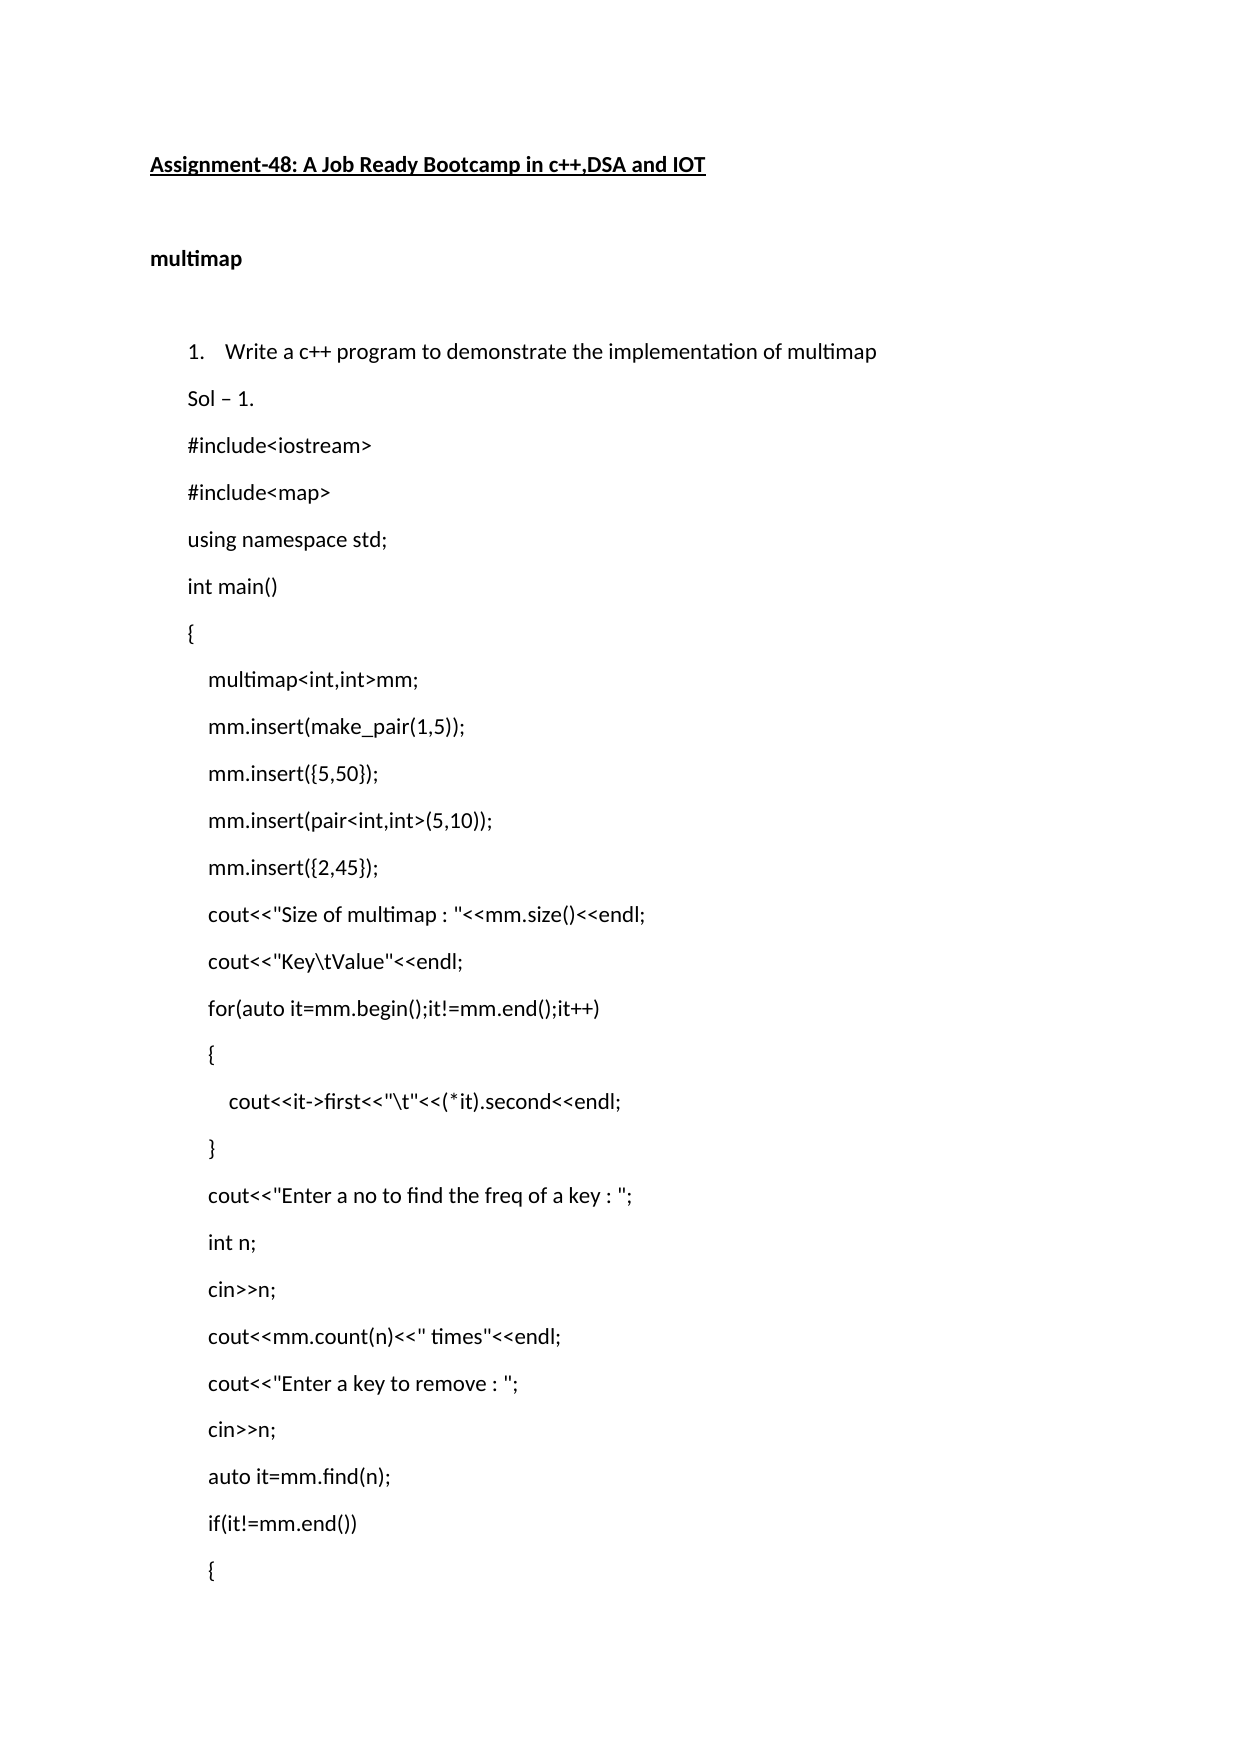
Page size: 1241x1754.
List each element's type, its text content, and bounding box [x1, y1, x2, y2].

text cout<<"Enter a key to remove : "; [187, 1369, 1090, 1397]
text #include<map> [187, 478, 1090, 506]
text mm.insert({5,50}); [187, 759, 1090, 787]
text auto it=mm.find(n); [187, 1462, 1090, 1491]
text cout<<mm.count(n)<<" times"<<endl; [187, 1322, 1090, 1350]
text for(auto it=mm.begin();it!=mm.end();it++) [187, 994, 1090, 1022]
text } [187, 1134, 1090, 1162]
text { [187, 619, 1090, 647]
text mm.insert({2,45}); [187, 853, 1090, 881]
text Sol – 1. [187, 384, 1090, 412]
text if(it!=mm.end()) [187, 1509, 1090, 1537]
text cout<<"Size of multimap : "<<mm.size()<<endl; [187, 900, 1090, 928]
text #include<iostream> [187, 431, 1090, 459]
text mm.insert(make_pair(1,5)); [187, 712, 1090, 741]
text { [187, 1556, 1090, 1584]
text int main() [187, 572, 1090, 600]
text multimap [150, 244, 1090, 272]
text cout<<it->first<<"\t"<<(*it).second<<endl; [187, 1087, 1090, 1116]
text cout<<"Enter a no to find the freq of a key : "; [187, 1181, 1090, 1209]
text cout<<"Key\tValue"<<endl; [187, 947, 1090, 975]
list Write a c++ program to demonstrate the implementation of multimap [187, 337, 1090, 366]
text Assignment-48: A Job Ready Bootcamp in c++,DSA and IOT [150, 150, 1090, 178]
text int n; [187, 1228, 1090, 1256]
text cin>>n; [187, 1416, 1090, 1444]
text using namespace std; [187, 525, 1090, 553]
text mm.insert(pair<int,int>(5,10)); [187, 806, 1090, 834]
text multimap<int,int>mm; [187, 666, 1090, 694]
text { [187, 1041, 1090, 1069]
text cin>>n; [187, 1275, 1090, 1303]
